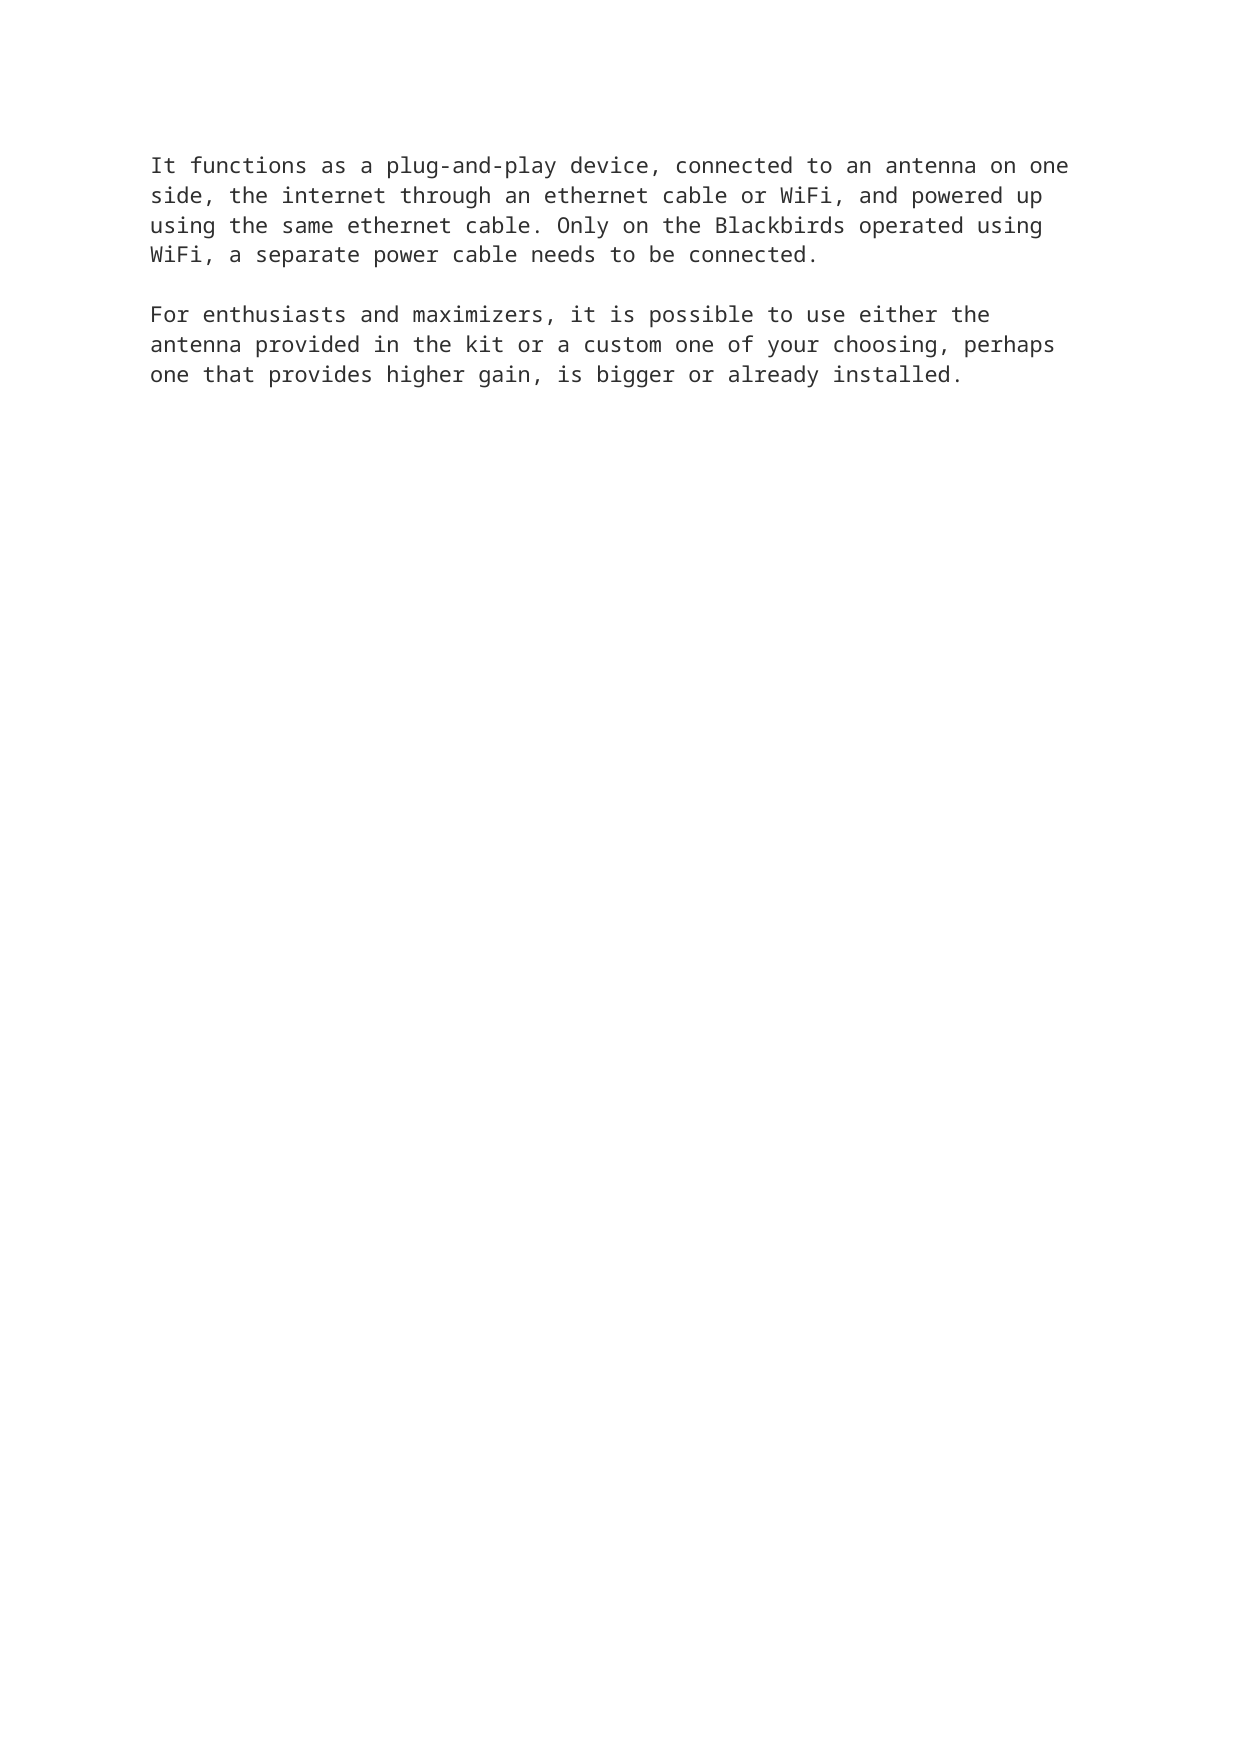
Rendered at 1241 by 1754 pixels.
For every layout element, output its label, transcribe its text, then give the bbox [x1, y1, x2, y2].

text For enthusiasts and maximizers, it is possible to use either the antenna provided in the kit or a custom one of your choosing, perhaps one that provides higher gain, is bigger or already installed. [150, 299, 1090, 388]
text It functions as a plug-and-play device, connected to an antenna on one side, the internet through an ethernet cable or WiFi, and powered up using the same ethernet cable. Only on the Blackbirds operated using WiFi, a separate power cable needs to be connected. [150, 150, 1090, 269]
